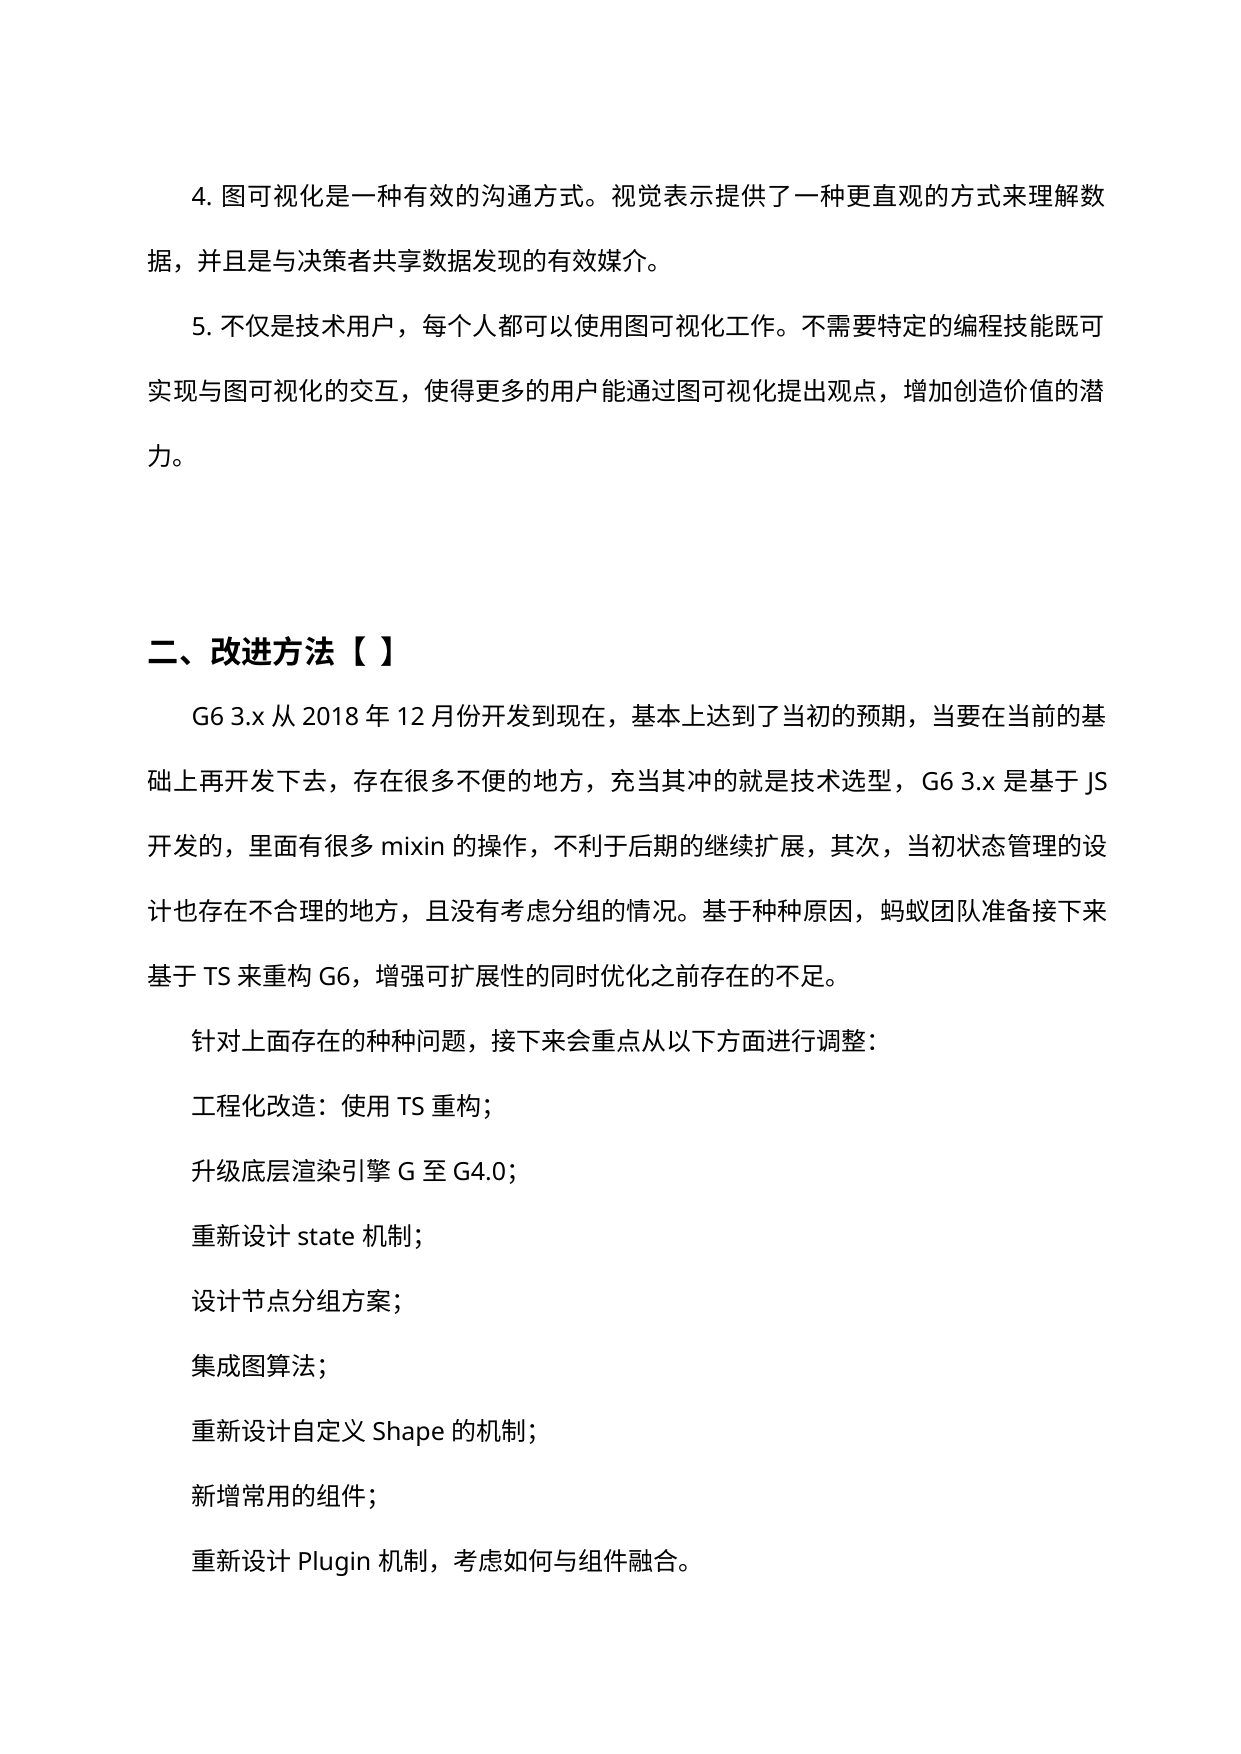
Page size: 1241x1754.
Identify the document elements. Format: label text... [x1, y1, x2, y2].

text 升级底层渲染引擎 G 至 G4.0； [148, 1137, 1107, 1202]
text 集成图算法； [148, 1332, 1107, 1397]
text 4. 图可视化是一种有效的沟通方式。视觉表示提供了一种更直观的方式来理解数据，并且是与决策者共享数据发现的有效媒介。 [148, 162, 1107, 292]
text 新增常用的组件； [148, 1462, 1107, 1527]
text 重新设计 state 机制； [148, 1202, 1107, 1267]
text 工程化改造：使用 TS 重构； [148, 1072, 1107, 1137]
text 重新设计自定义 Shape 的机制； [148, 1397, 1107, 1462]
text 二、改进方法【 】 [148, 617, 1107, 682]
text 设计节点分组方案； [148, 1267, 1107, 1332]
text 重新设计 Plugin 机制，考虑如何与组件融合。 [148, 1527, 1107, 1592]
text G6 3.x 从 2018 年 12 月份开发到现在，基本上达到了当初的预期，当要在当前的基础上再开发下去，存在很多不便的地方，充当其冲的就是技术选型，G6 3.x 是基于 JS 开发的，里面有很多 mixin 的操作，不利于后期的继续扩展，其次，当初状态管理的设计也存在不合理的地方，且没有考虑分组的情况。基于种种原因，蚂蚁团队准备接下来基于 TS 来重构 G6，增强可扩展性的同时优化之前存在的不足。 [148, 682, 1107, 1007]
text 针对上面存在的种种问题，接下来会重点从以下方面进行调整： [148, 1007, 1107, 1072]
text 5. 不仅是技术用户，每个人都可以使用图可视化工作。不需要特定的编程技能既可实现与图可视化的交互，使得更多的用户能通过图可视化提出观点，增加创造价值的潜力。 [148, 292, 1107, 487]
